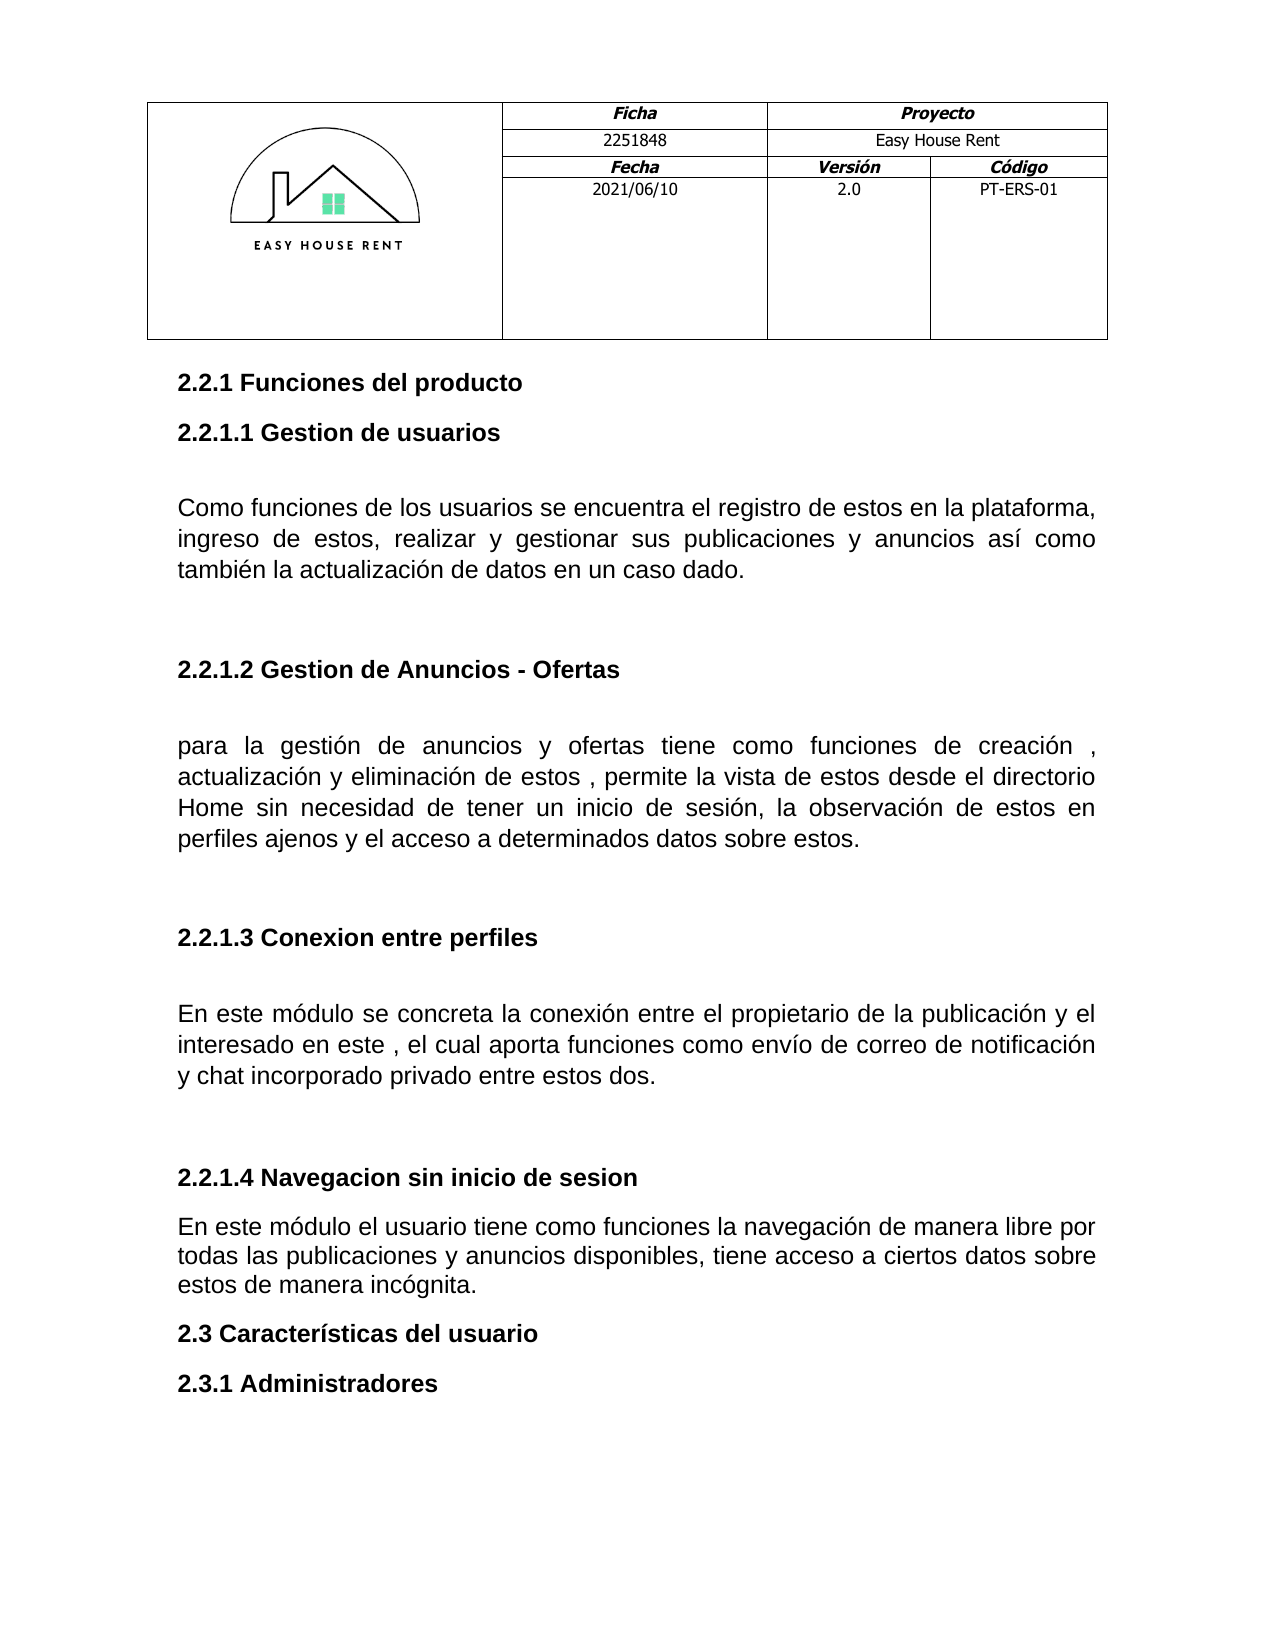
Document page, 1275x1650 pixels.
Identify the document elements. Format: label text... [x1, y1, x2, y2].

text para la gestión de anuncios y ofertas tiene como funciones de creación , actualización y eliminación de estos , permite la vista de estos desde el directorio Home sin necesidad de tener un inicio de sesión, la observación de estos en perfiles ajenos y el acceso a determinados datos sobre estos. [177, 731, 1098, 852]
subtitle 2.2.1.4 Navegacion sin inicio de sesion [177, 1162, 1098, 1191]
subtitle 2.2.1.2 Gestion de Anuncios - Ofertas [177, 655, 1098, 684]
picture [225, 102, 425, 302]
text En este módulo se concreta la conexión entre el propietario de la publicación y el interesado en este , el cual aporta funciones como envío de correo de notificación y chat incorporado privado entre estos dos. [177, 999, 1098, 1090]
subtitle 2.2.1.1 Gestion de usuarios [177, 418, 1098, 446]
subtitle 2.2.1.3 Conexion entre perfiles [177, 923, 1098, 952]
subtitle 2.3 Características del usuario [177, 1319, 1098, 1348]
subtitle 2.2.1 Funciones del producto [177, 368, 1098, 397]
subtitle En este módulo el usuario tiene como funciones la navegación de manera libre por todas las publicaciones y anuncios disponibles, tiene acceso a ciertos datos sobre estos de manera incógnita. [177, 1212, 1098, 1298]
subtitle 2.3.1 Administradores [177, 1369, 1098, 1397]
text Como funciones de los usuarios se encuentra el registro de estos en la plataforma, ingreso de estos, realizar y gestionar sus publicaciones y anuncios así como también la actualización de datos en un caso dado. [177, 493, 1098, 584]
